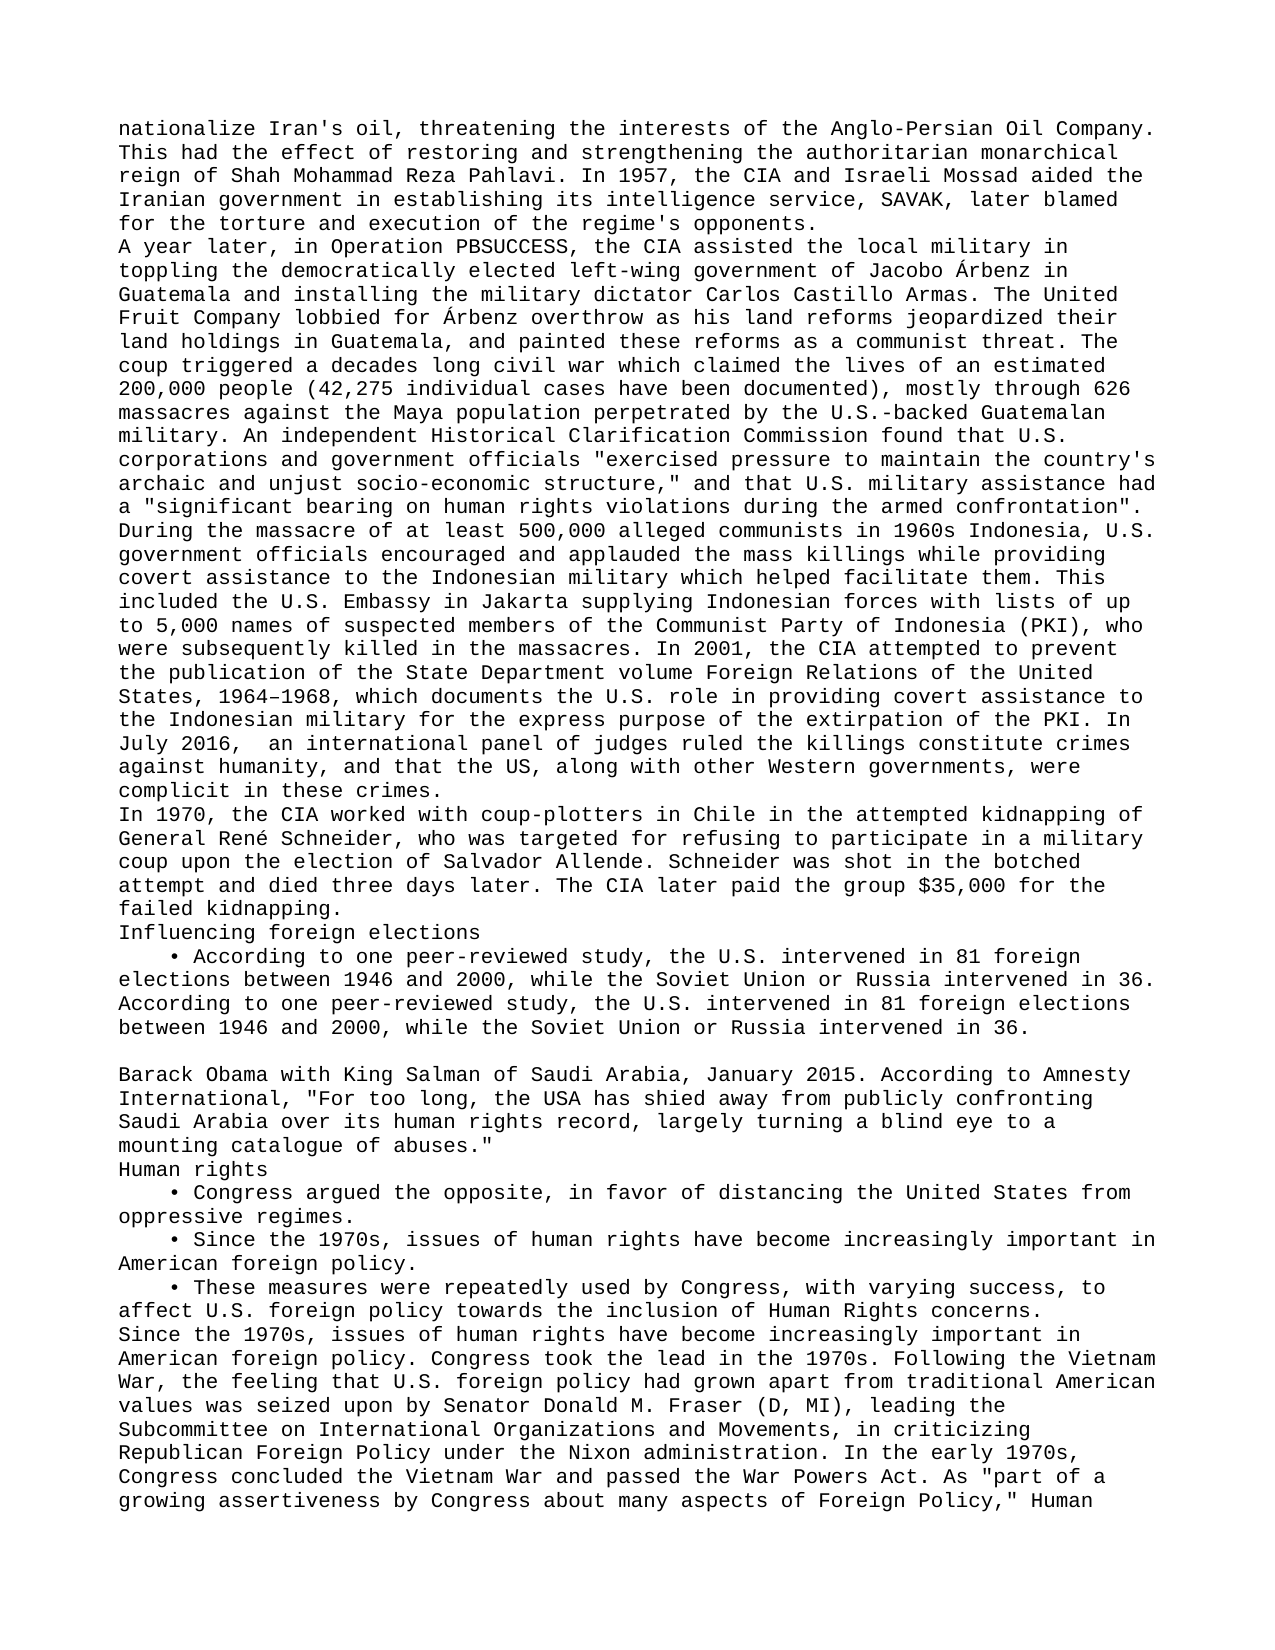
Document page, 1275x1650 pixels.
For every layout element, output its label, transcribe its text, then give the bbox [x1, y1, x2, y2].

text Human rights [118, 1158, 1157, 1182]
text Influencing foreign elections [118, 922, 1157, 946]
text • These measures were repeatedly used by Congress, with varying success, to affect U.S. foreign policy towards the inclusion of Human Rights concerns. [118, 1277, 1157, 1324]
text • Congress argued the opposite, in favor of distancing the United States from oppressive regimes. [118, 1182, 1157, 1229]
text • Since the 1970s, issues of human rights have become increasingly important in American foreign policy. [118, 1229, 1157, 1277]
text In 1970, the CIA worked with coup-plotters in Chile in the attempted kidnapping of General René Schneider, who was targeted for refusing to participate in a military coup upon the election of Salvador Allende. Schneider was shot in the botched attempt and died three days later. The CIA later paid the group $35,000 for the failed kidnapping. [118, 804, 1157, 922]
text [118, 1324, 1157, 1513]
text During the massacre of at least 500,000 alleged communists in 1960s Indonesia, U.S. government officials encouraged and applauded the mass killings while providing covert assistance to the Indonesian military which helped facilitate them. This included the U.S. Embassy in Jakarta supplying Indonesian forces with lists of up to 5,000 names of suspected members of the Communist Party of Indonesia (PKI), who were subsequently killed in the massacres. In 2001, the CIA attempted to prevent the publication of the State Department volume Foreign Relations of the United States, 1964–1968, which documents the U.S. role in providing covert assistance to the Indonesian military for the express purpose of the extirpation of the PKI. In July 2016, an international panel of judges ruled the killings constitute crimes against humanity, and that the US, along with other Western governments, were complicit in these crimes. [118, 520, 1157, 804]
text According to one peer-reviewed study, the U.S. intervened in 81 foreign elections between 1946 and 2000, while the Soviet Union or Russia intervened in 36. [118, 993, 1157, 1040]
text Barack Obama with King Salman of Saudi Arabia, January 2015. According to Amnesty International, "For too long, the USA has shied away from publicly confronting Saudi Arabia over its human rights record, largely turning a blind eye to a mounting catalogue of abuses." [118, 1064, 1157, 1158]
text A year later, in Operation PBSUCCESS, the CIA assisted the local military in toppling the democratically elected left-wing government of Jacobo Árbenz in Guatemala and installing the military dictator Carlos Castillo Armas. The United Fruit Company lobbied for Árbenz overthrow as his land reforms jeopardized their land holdings in Guatemala, and painted these reforms as a communist threat. The coup triggered a decades long civil war which claimed the lives of an estimated 200,000 people (42,275 individual cases have been documented), mostly through 626 massacres against the Maya population perpetrated by the U.S.-backed Guatemalan military. An independent Historical Clarification Commission found that U.S. corporations and government officials "exercised pressure to maintain the country's archaic and unjust socio-economic structure," and that U.S. military assistance had a "significant bearing on human rights violations during the armed confrontation". [118, 236, 1157, 520]
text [118, 118, 1157, 236]
text • According to one peer-reviewed study, the U.S. intervened in 81 foreign elections between 1946 and 2000, while the Soviet Union or Russia intervened in 36. [118, 946, 1157, 993]
